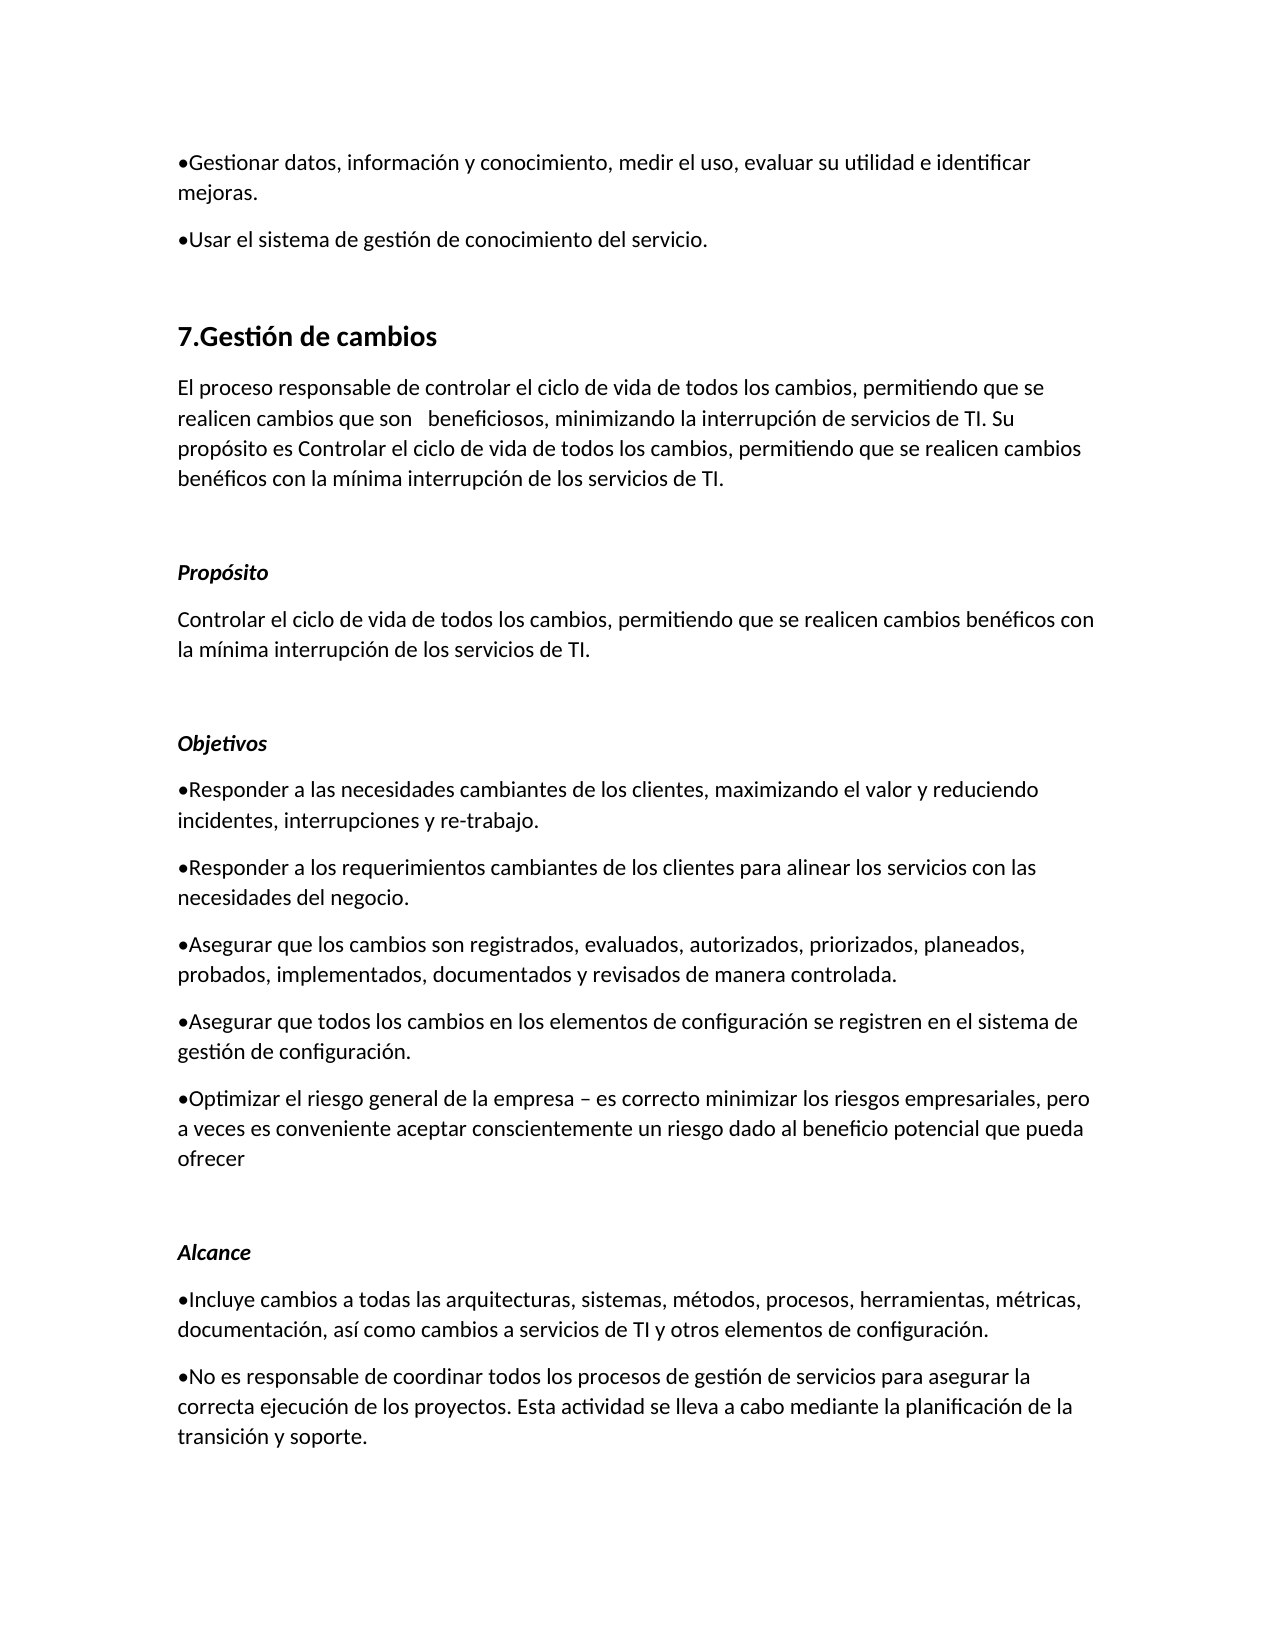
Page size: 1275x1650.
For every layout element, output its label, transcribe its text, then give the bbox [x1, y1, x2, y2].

text Alcance [177, 1238, 1098, 1266]
text •Gestionar datos, información y conocimiento, medir el uso, evaluar su utilidad e identificar mejoras. [177, 148, 1098, 206]
text •Responder a las necesidades cambiantes de los clientes, maximizando el valor y reduciendo incidentes, interrupciones y re-trabajo. [177, 776, 1098, 834]
text Objetivos [177, 729, 1098, 757]
text •Usar el sistema de gestión de conocimiento del servicio. [177, 225, 1098, 253]
text •Incluye cambios a todas las arquitecturas, sistemas, métodos, procesos, herramientas, métricas, documentación, así como cambios a servicios de TI y otros elementos de configuración. [177, 1285, 1098, 1343]
text •Optimizar el riesgo general de la empresa – es correcto minimizar los riesgos empresariales, pero a veces es conveniente aceptar conscientemente un riesgo dado al beneficio potencial que pueda ofrecer [177, 1084, 1098, 1172]
text •No es responsable de coordinar todos los procesos de gestión de servicios para asegurar la correcta ejecución de los proyectos. Esta actividad se lleva a cabo mediante la planificación de la transición y soporte. [177, 1362, 1098, 1451]
text Controlar el ciclo de vida de todos los cambios, permitiendo que se realicen cambios benéficos con la mínima interrupción de los servicios de TI. [177, 605, 1098, 663]
text •Asegurar que todos los cambios en los elementos de configuración se registren en el sistema de gestión de configuración. [177, 1007, 1098, 1065]
text 7.Gestión de cambios [177, 318, 1098, 354]
text Propósito [177, 558, 1098, 586]
text •Asegurar que los cambios son registrados, evaluados, autorizados, priorizados, planeados, probados, implementados, documentados y revisados de manera controlada. [177, 930, 1098, 988]
text El proceso responsable de controlar el ciclo de vida de todos los cambios, permitiendo que se realicen cambios que son beneficiosos, minimizando la interrupción de servicios de TI. Su propósito es Controlar el ciclo de vida de todos los cambios, permitiendo que se realicen cambios benéficos con la mínima interrupción de los servicios de TI. [177, 373, 1098, 492]
text •Responder a los requerimientos cambiantes de los clientes para alinear los servicios con las necesidades del negocio. [177, 853, 1098, 911]
